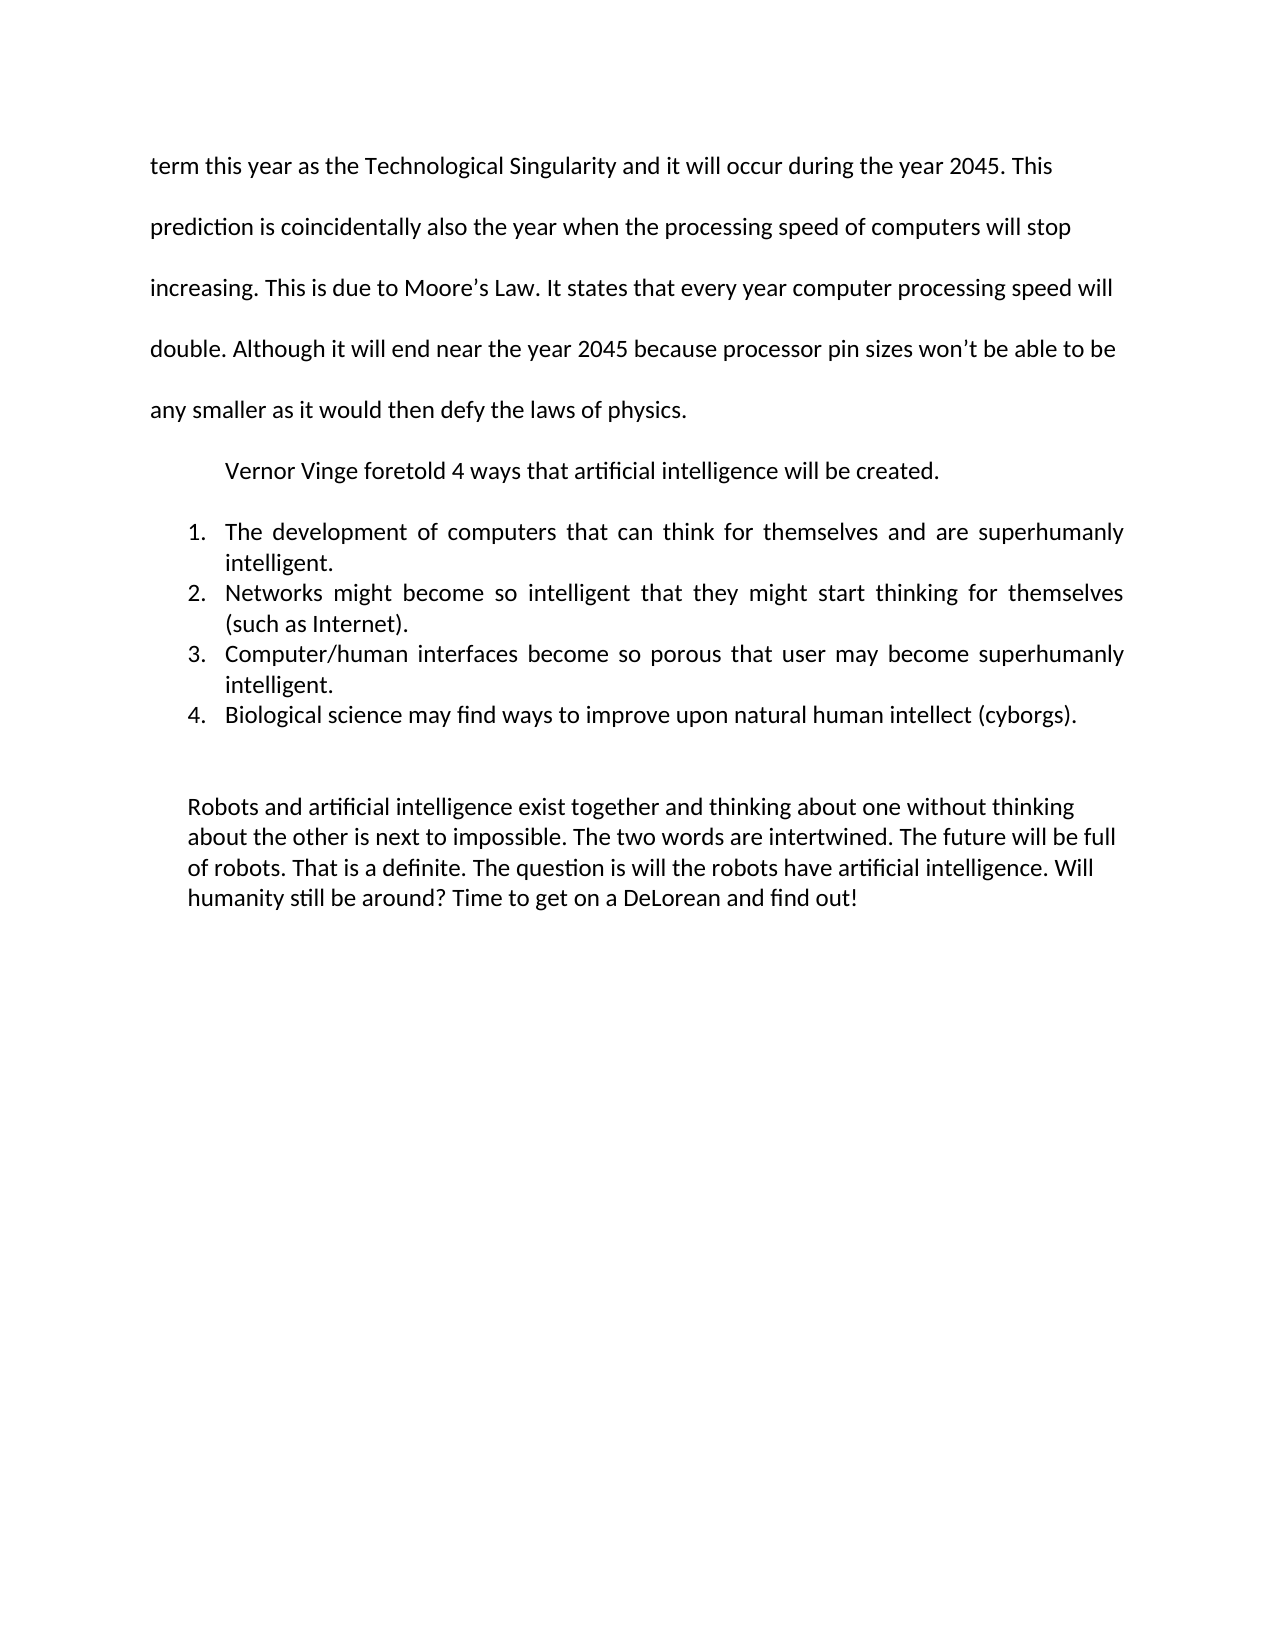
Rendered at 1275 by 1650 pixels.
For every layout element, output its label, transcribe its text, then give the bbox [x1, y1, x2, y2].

list Biological science may find ways to improve upon natural human intellect (cyborgs). [187, 699, 1125, 730]
text Vernor Vinge foretold 4 ways that artificial intelligence will be created. [150, 455, 1125, 486]
list Networks might become so intelligent that they might start thinking for themselves (such as Internet). [187, 577, 1125, 638]
list Computer/human interfaces become so porous that user may become superhumanly intelligent. [187, 638, 1125, 699]
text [150, 150, 1125, 425]
text Robots and artificial intelligence exist together and thinking about one without thinking about the other is next to impossible. The two words are intertwined. The future will be full of robots. That is a definite. The question is will the robots have artificial intelligence. Will humanity still be around? Time to get on a DeLorean and find out! [187, 791, 1125, 913]
list The development of computers that can think for themselves and are superhumanly intelligent. [187, 516, 1125, 577]
